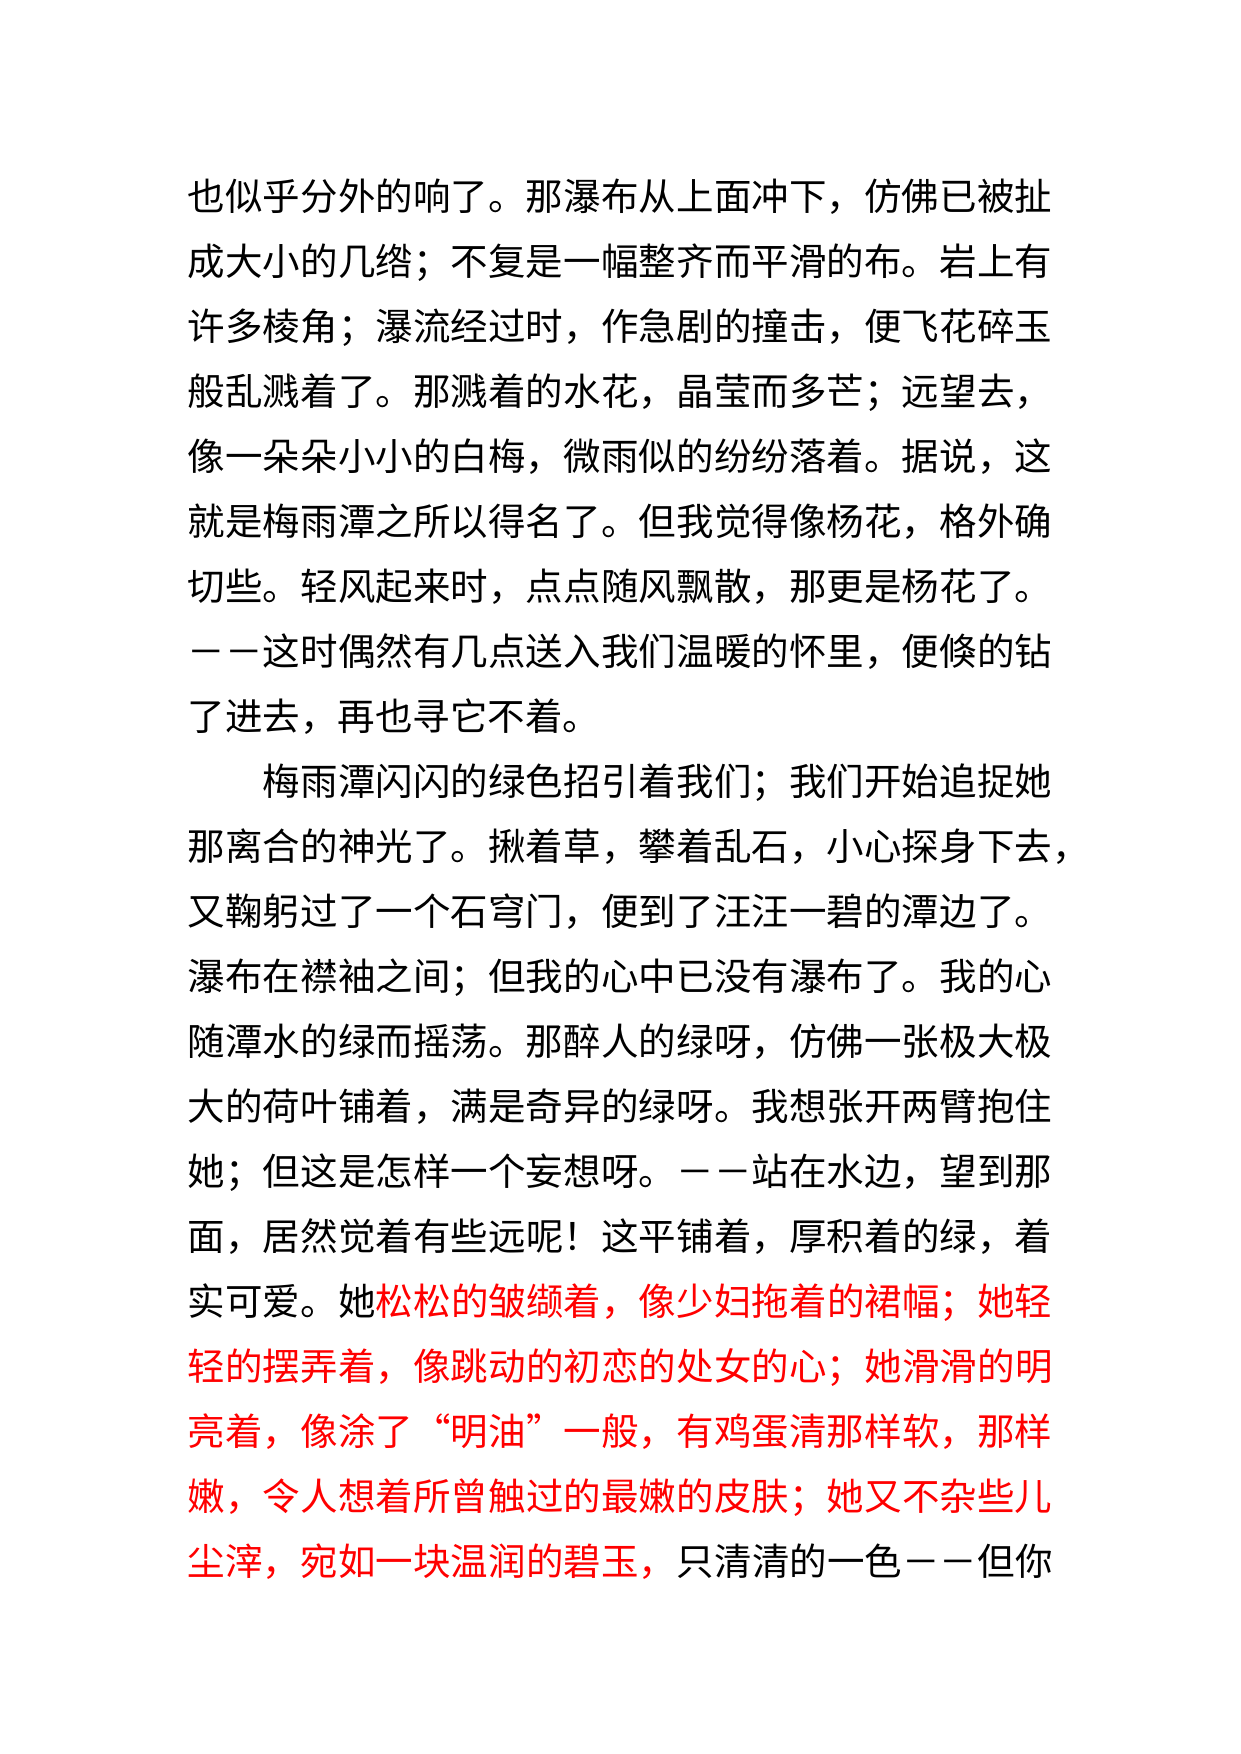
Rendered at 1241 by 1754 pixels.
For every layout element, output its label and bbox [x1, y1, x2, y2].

text [187, 162, 1053, 1592]
